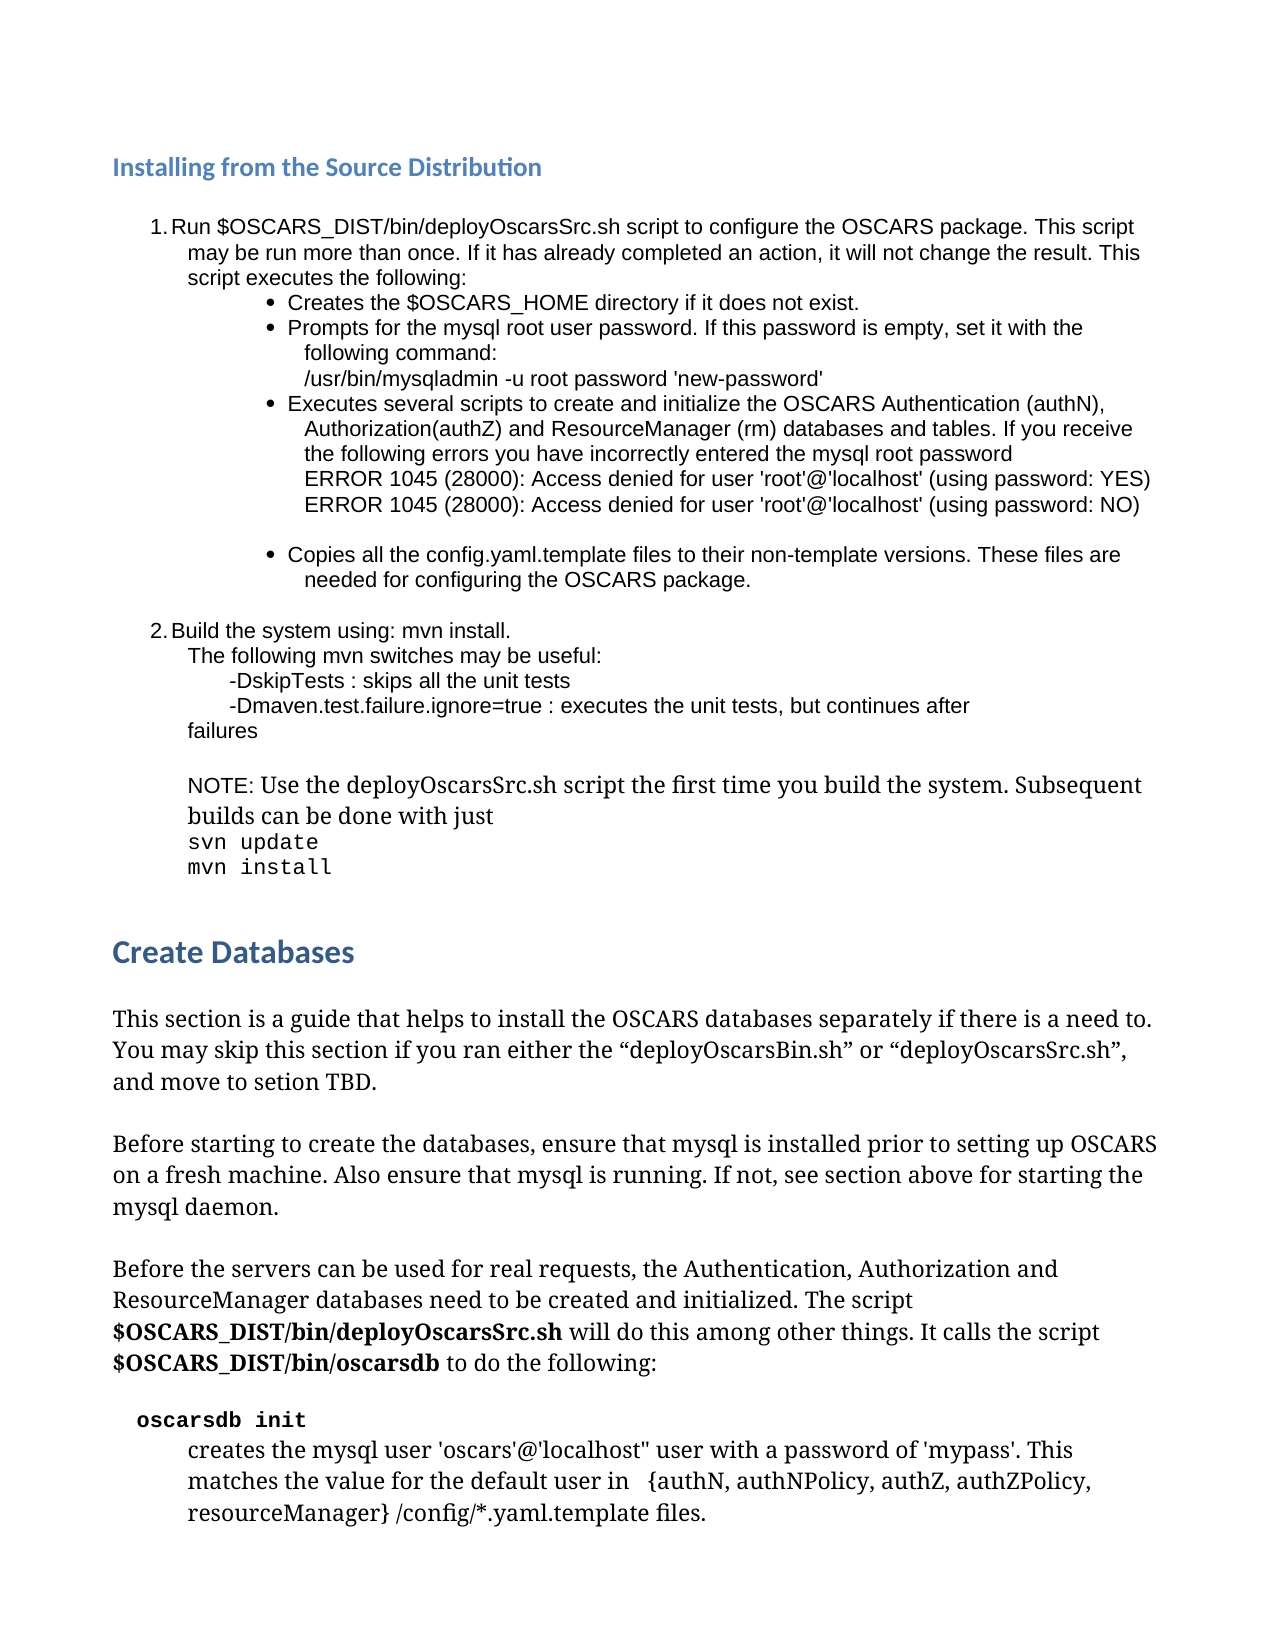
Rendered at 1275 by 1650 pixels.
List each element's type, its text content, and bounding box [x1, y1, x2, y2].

text The following mvn switches may be useful: [187, 643, 1162, 668]
text -DskipTests : skips all the unit tests [187, 668, 1162, 693]
list Prompts for the mysql root user password. If this password is empty, set it with the following command: [267, 315, 1162, 366]
text Before the servers can be used for real requests, the Authentication, Authorization and ResourceManager databases need to be created and initialized. The script $OSCARS_DIST/bin/deployOscarsSrc.sh will do this among other things. It calls the script $OSCARS_DIST/bin/oscarsdb to do the following: [112, 1253, 1162, 1378]
list Creates the $OSCARS_HOME directory if it does not exist. [267, 290, 1162, 315]
text creates the mysql user 'oscars'@'localhost" user with a password of 'mypass'. This matches the value for the default user in {authN, authNPolicy, authZ, authZPolicy, resourceManager} /config/*.yaml.template files. [187, 1434, 1162, 1528]
text Before starting to create the databases, ensure that mysql is installed prior to setting up OSCARS on a fresh machine. Also ensure that mysql is running. If not, see section above for starting the mysql daemon. [112, 1128, 1162, 1222]
subtitle Create Databases [112, 931, 1162, 972]
list svn update [187, 831, 1162, 856]
list mvn install [187, 856, 1162, 881]
list Copies all the config.yaml.template files to their non-template versions. These files are needed for configuring the OSCARS package. [267, 542, 1162, 592]
subtitle Installing from the Source Distribution [112, 150, 1162, 183]
text failures [187, 718, 1162, 744]
list Run $OSCARS_DIST/bin/deployOscarsSrc.sh script to configure the OSCARS package. This script may be run more than once. If it has already completed an action, it will not change the result. This script executes the following: [150, 214, 1162, 290]
text oscarsdb init [112, 1409, 1162, 1434]
list Build the system using: mvn install. [150, 618, 1162, 643]
text This section is a guide that helps to install the OSCARS databases separately if there is a need to. You may skip this section if you ran either the “deployOscarsBin.sh” or “deployOscarsSrc.sh”, and move to setion TBD. [112, 1003, 1162, 1097]
text NOTE: Use the deployOscarsSrc.sh script the first time you build the system. Subsequent builds can be done with just [187, 769, 1162, 831]
text /usr/bin/mysqladmin -u root password 'new-password' [304, 366, 1162, 391]
text -Dmaven.test.failure.ignore=true : executes the unit tests, but continues after [187, 693, 1162, 718]
list Executes several scripts to create and initialize the OSCARS Authentication (authN), Authorization(authZ) and ResourceManager (rm) databases and tables. If you receive the following errors you have incorrectly entered the mysql root password [267, 391, 1162, 466]
text ERROR 1045 (28000): Access denied for user 'root'@'localhost' (using password: YES) ERROR 1045 (28000): Access denied for user 'root'@'localhost' (using password: NO) [304, 466, 1162, 542]
